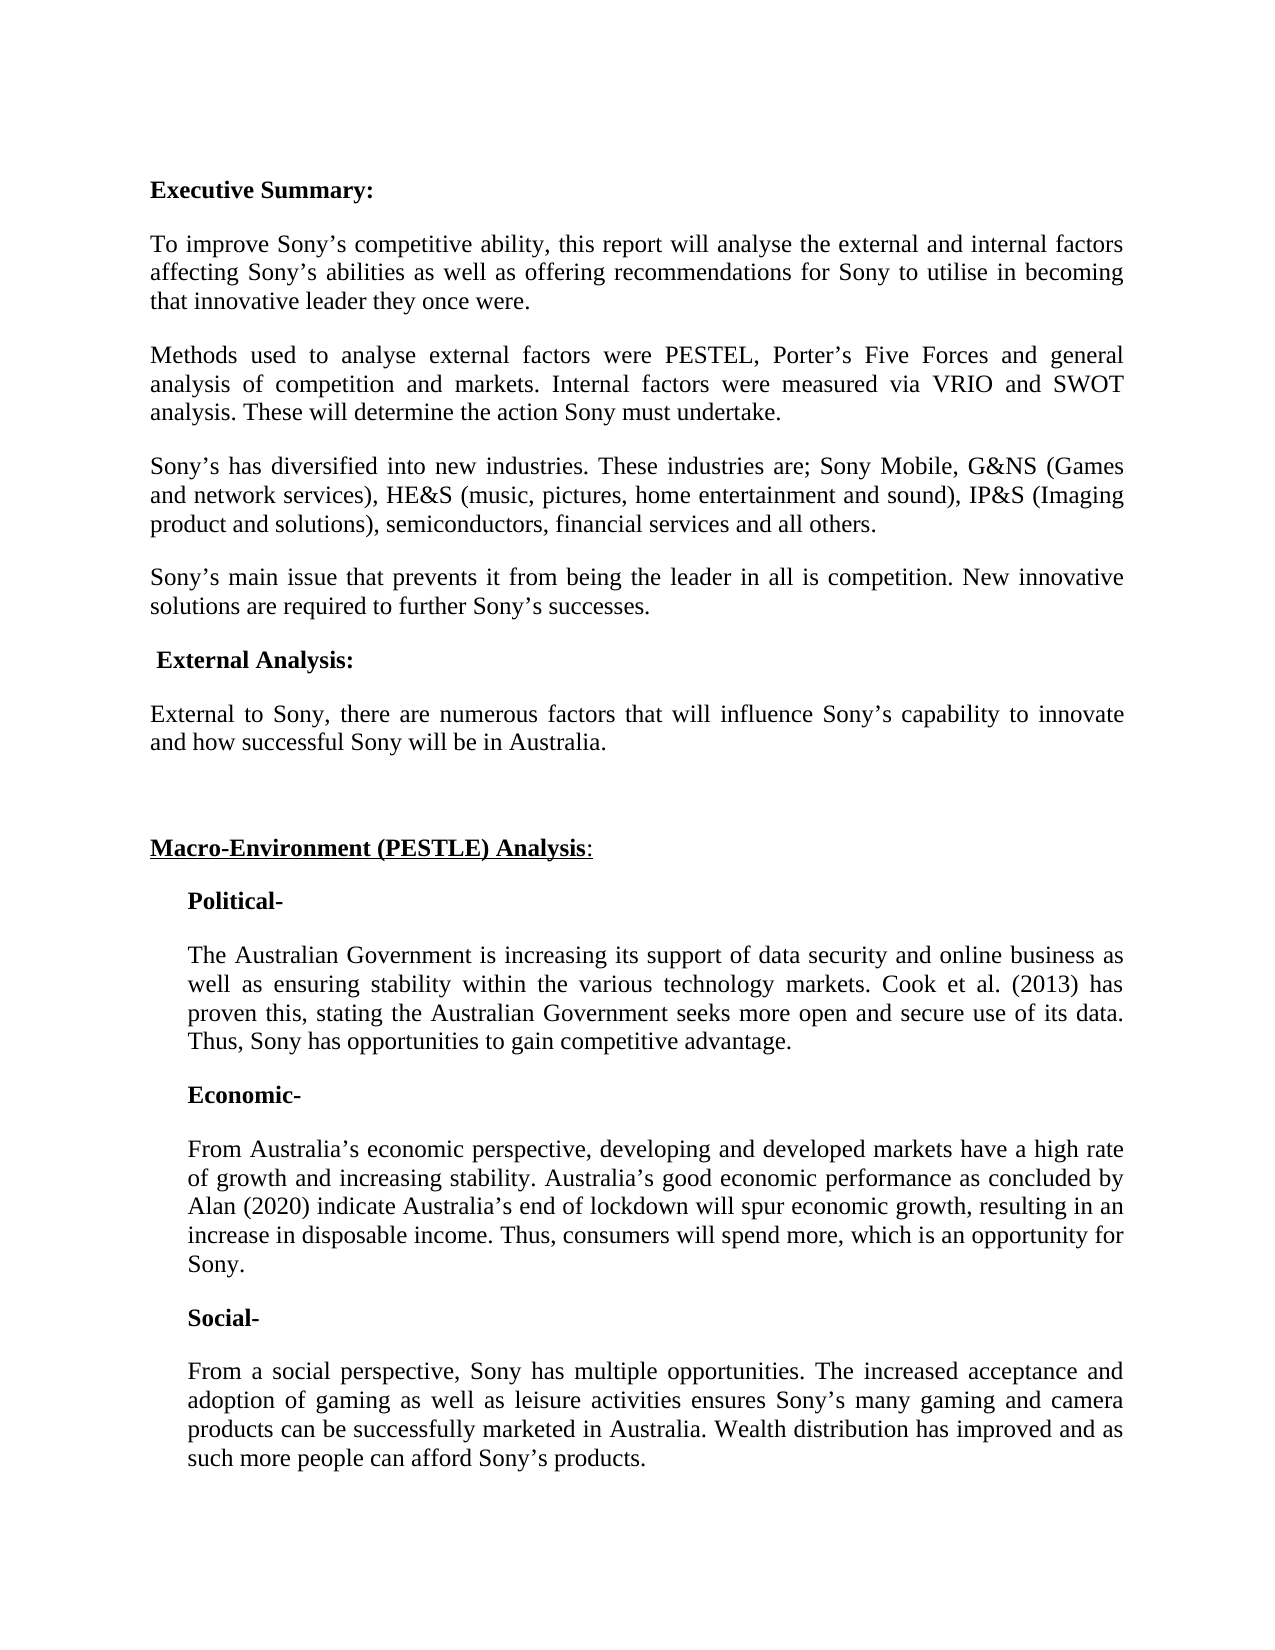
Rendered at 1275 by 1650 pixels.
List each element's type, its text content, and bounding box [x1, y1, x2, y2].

text From a social perspective, Sony has multiple opportunities. The increased acceptance and adoption of gaming as well as leisure activities ensures Sony’s many gaming and camera products can be successfully marketed in Australia. Wealth distribution has improved and as such more people can afford Sony’s products. [187, 1356, 1125, 1471]
text To improve Sony’s competitive ability, this report will analyse the external and internal factors affecting Sony’s abilities as well as offering recommendations for Sony to utilise in becoming that innovative leader they once were. [150, 229, 1125, 315]
text Macro-Environment (PESTLE) Analysis: [150, 833, 1125, 861]
text Executive Summary: [150, 175, 1125, 204]
text Social- [187, 1303, 1125, 1331]
text Economic- [187, 1080, 1125, 1109]
text Methods used to analyse external factors were PESTEL, Porter’s Five Forces and general analysis of competition and markets. Internal factors were measured via VRIO and SWOT analysis. These will determine the action Sony must undertake. [150, 340, 1125, 426]
text Political- [187, 886, 1125, 915]
text Sony’s has diversified into new industries. These industries are; Sony Mobile, G&NS (Games and network services), HE&S (music, pictures, home entertainment and sound), IP&S (Imaging product and solutions), semiconductors, financial services and all others. [150, 451, 1125, 537]
text From Australia’s economic perspective, developing and developed markets have a high rate of growth and increasing stability. Australia’s good economic performance as concluded by Alan (2020) indicate Australia’s end of lockdown will spur economic growth, resulting in an increase in disposable income. Thus, consumers will spend more, which is an opportunity for Sony. [187, 1134, 1125, 1278]
text External to Sony, there are numerous factors that will influence Sony’s capability to innovate and how successful Sony will be in Australia. [150, 699, 1125, 756]
text Sony’s main issue that prevents it from being the leader in all is competition. New innovative solutions are required to further Sony’s successes. [150, 562, 1125, 620]
text The Australian Government is increasing its support of data security and online business as well as ensuring stability within the various technology markets. Cook et al. (2013) has proven this, stating the Australian Government seeks more open and secure use of its data. Thus, Sony has opportunities to gain competitive advantage. [187, 940, 1125, 1055]
text External Analysis: [150, 645, 1125, 674]
